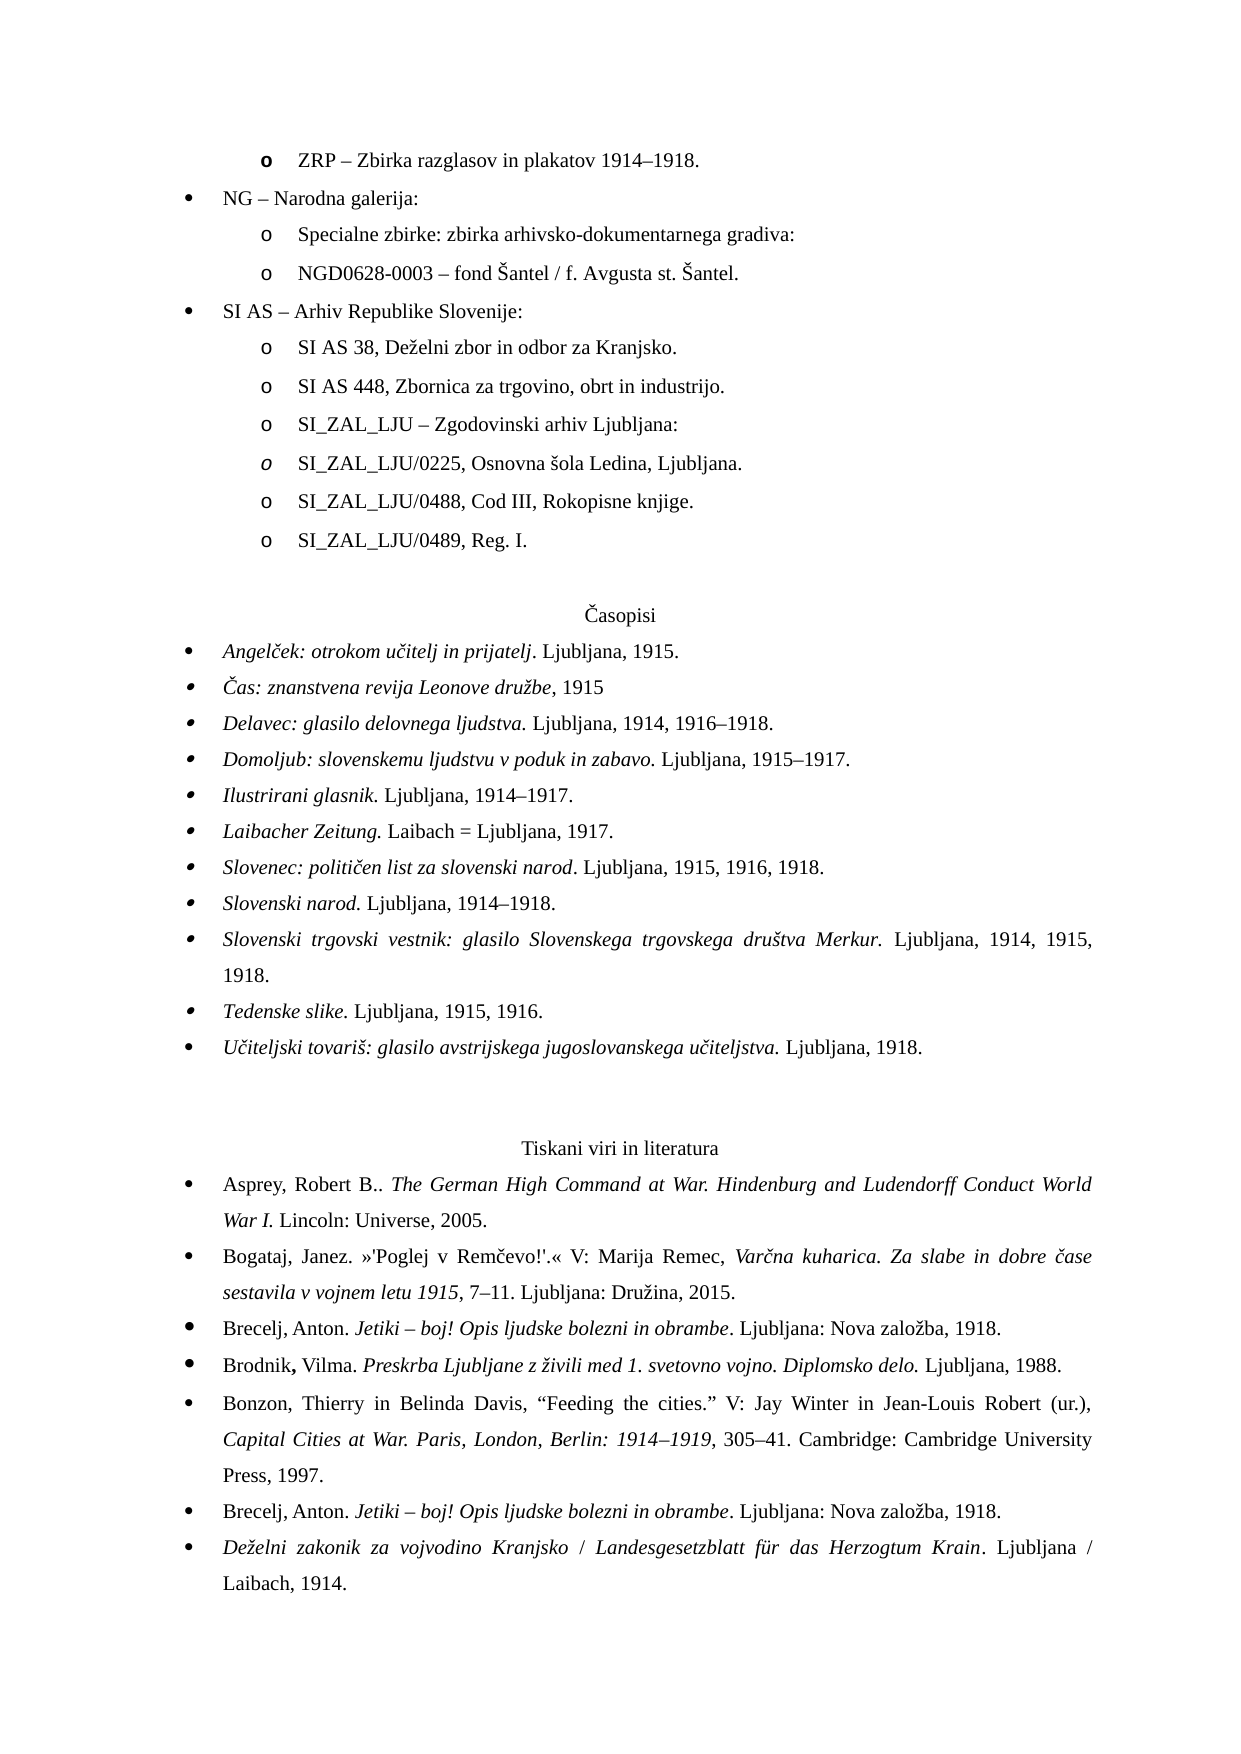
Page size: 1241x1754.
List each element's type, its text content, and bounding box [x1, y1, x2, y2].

list Slovenski trgovski vestnik: glasilo Slovenskega trgovskega društva Merkur. Ljubljana, 1914, 1915, 1918. [185, 927, 1093, 987]
list Slovenec: političen list za slovenski narod. Ljubljana, 1915, 1916, 1918. [185, 855, 1093, 879]
list NGD0628-0003 – fond Šantel / f. Avgusta st. Šantel. [260, 261, 1093, 286]
list SI AS 448, Zbornica za trgovino, obrt in industrijo. [260, 374, 1093, 399]
list Slovenski narod. Ljubljana, 1914–1918. [185, 891, 1093, 915]
text Časopisi [148, 603, 1093, 627]
list Delavec: glasilo delovnega ljudstva. Ljubljana, 1914, 1916–1918. [185, 711, 1093, 735]
list SI AS 38, Deželni zbor in odbor za Kranjsko. [260, 335, 1093, 361]
list Domoljub: slovenskemu ljudstvu v poduk in zabavo. Ljubljana, 1915–1917. [185, 747, 1093, 771]
list NG – Narodna galerija: [185, 186, 1093, 210]
list Brecelj, Anton. Jetiki – boj! Opis ljudske bolezni in obrambe. Ljubljana: Nova založba, 1918. [185, 1316, 1093, 1341]
list Angelček: otrokom učitelj in prijatelj. Ljubljana, 1915. [185, 639, 1093, 663]
list SI_ZAL_LJU – Zgodovinski arhiv Ljubljana: [260, 412, 1093, 438]
list Specialne zbirke: zbirka arhivsko-dokumentarnega gradiva: [260, 222, 1093, 248]
list Tedenske slike. Ljubljana, 1915, 1916. [185, 999, 1093, 1023]
list Asprey, Robert B.. The German High Command at War. Hindenburg and Ludendorff Conduct World War I. Lincoln: Universe, 2005. [185, 1172, 1093, 1232]
list Bogataj, Janez. »'Poglej v Remčevo!'.« V: Marija Remec, Varčna kuharica. Za slabe in dobre čase sestavila v vojnem letu 1915, 7–11. Ljubljana: Družina, 2015. [185, 1244, 1093, 1304]
list Čas: znanstvena revija Leonove družbe, 1915 [185, 675, 1093, 699]
list SI AS – Arhiv Republike Slovenije: [185, 299, 1093, 323]
list Brodnik, Vilma. Preskrba Ljubljane z živili med 1. svetovno vojno. Diplomsko delo. Ljubljana, 1988. [185, 1353, 1093, 1378]
list SI_ZAL_LJU/0489, Reg. I. [260, 528, 1093, 554]
list Učiteljski tovariš: glasilo avstrijskega jugoslovanskega učiteljstva. Ljubljana, 1918. [185, 1035, 1093, 1059]
list Ilustrirani glasnik. Ljubljana, 1914–1917. [185, 783, 1093, 807]
list SI_ZAL_LJU/0488, Cod III, Rokopisne knjige. [260, 489, 1093, 515]
list Laibacher Zeitung. Laibach = Ljubljana, 1917. [185, 819, 1093, 843]
list ZRP – Zbirka razglasov in plakatov 1914–1918. [260, 148, 1093, 173]
list SI_ZAL_LJU/0225, Osnovna šola Ledina, Ljubljana. [260, 451, 1093, 477]
list Bonzon, Thierry in Belinda Davis, “Feeding the cities.” V: Jay Winter in Jean-Louis Robert (ur.), Capital Cities at War. Paris, London, Berlin: 1914–1919, 305–41. Cambridge: Cambridge University Press, 1997. [185, 1391, 1093, 1487]
list Brecelj, Anton. Jetiki – boj! Opis ljudske bolezni in obrambe. Ljubljana: Nova založba, 1918. [185, 1499, 1093, 1523]
list Deželni zakonik za vojvodino Kranjsko / Landesgesetzblatt für das Herzogtum Krain. Ljubljana / Laibach, 1914. [185, 1535, 1093, 1595]
text Tiskani viri in literatura [148, 1136, 1093, 1160]
